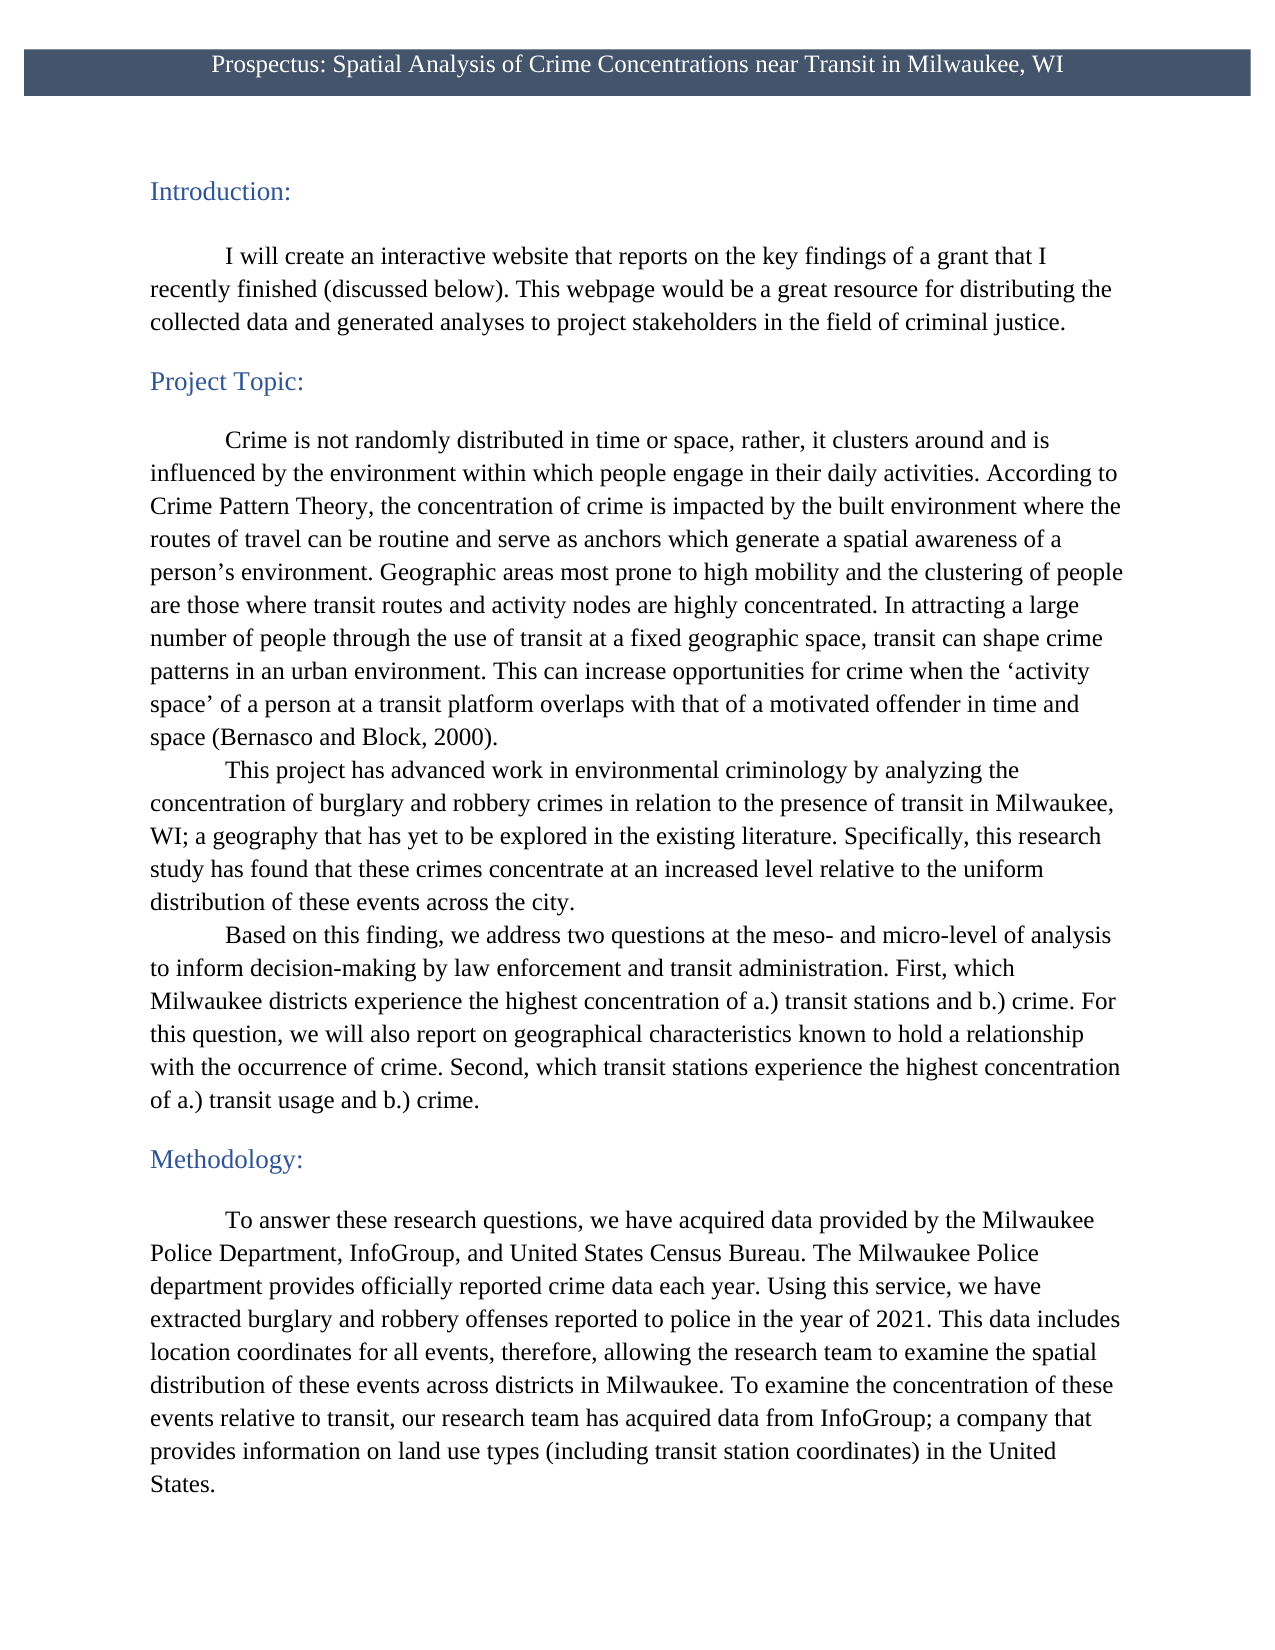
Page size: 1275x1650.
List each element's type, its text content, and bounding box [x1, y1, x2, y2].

text Crime is not randomly distributed in time or space, rather, it clusters around and is influenced by the environment within which people engage in their daily activities. According to Crime Pattern Theory, the concentration of crime is impacted by the built environment where the routes of travel can be routine and serve as anchors which generate a spatial awareness of a person’s environment. Geographic areas most prone to high mobility and the clustering of people are those where transit routes and activity nodes are highly concentrated. In attracting a large number of people through the use of transit at a fixed geographic space, transit can shape crime patterns in an urban environment. This can increase opportunities for crime when the ‘activity space’ of a person at a transit platform overlaps with that of a motivated offender in time and space (Bernasco and Block, 2000). [150, 425, 1125, 751]
text Based on this finding, we address two questions at the meso- and micro-level of analysis to inform decision-making by law enforcement and transit administration. First, which Milwaukee districts experience the highest concentration of a.) transit stations and b.) crime. For this question, we will also report on geographical characteristics known to hold a relationship with the occurrence of crime. Second, which transit stations experience the highest concentration of a.) transit usage and b.) crime. [150, 920, 1125, 1114]
text This project has advanced work in environmental criminology by analyzing the concentration of burglary and robbery crimes in relation to the presence of transit in Milwaukee, WI; a geography that has yet to be explored in the existing literature. Specifically, this research study has found that these crimes concentrate at an increased level relative to the uniform distribution of these events across the city. [150, 755, 1125, 916]
subtitle Methodology: [150, 1143, 1125, 1175]
text I will create an interactive website that reports on the key findings of a grant that I recently finished (discussed below). This webpage would be a great resource for distributing the collected data and generated analyses to project stakeholders in the field of criminal justice. [150, 241, 1125, 336]
subtitle Introduction: [150, 175, 1125, 206]
text To answer these research questions, we have acquired data provided by the Milwaukee Police Department, InfoGroup, and United States Census Bureau. The Milwaukee Police department provides officially reported crime data each year. Using this service, we have extracted burglary and robbery offenses reported to police in the year of 2021. This data includes location coordinates for all events, therefore, allowing the research team to examine the spatial distribution of these events across districts in Milwaukee. To examine the concentration of these events relative to transit, our research team has acquired data from InfoGroup; a company that provides information on land use types (including transit station coordinates) in the United States. [150, 1205, 1125, 1498]
subtitle Project Topic: [150, 365, 1125, 396]
